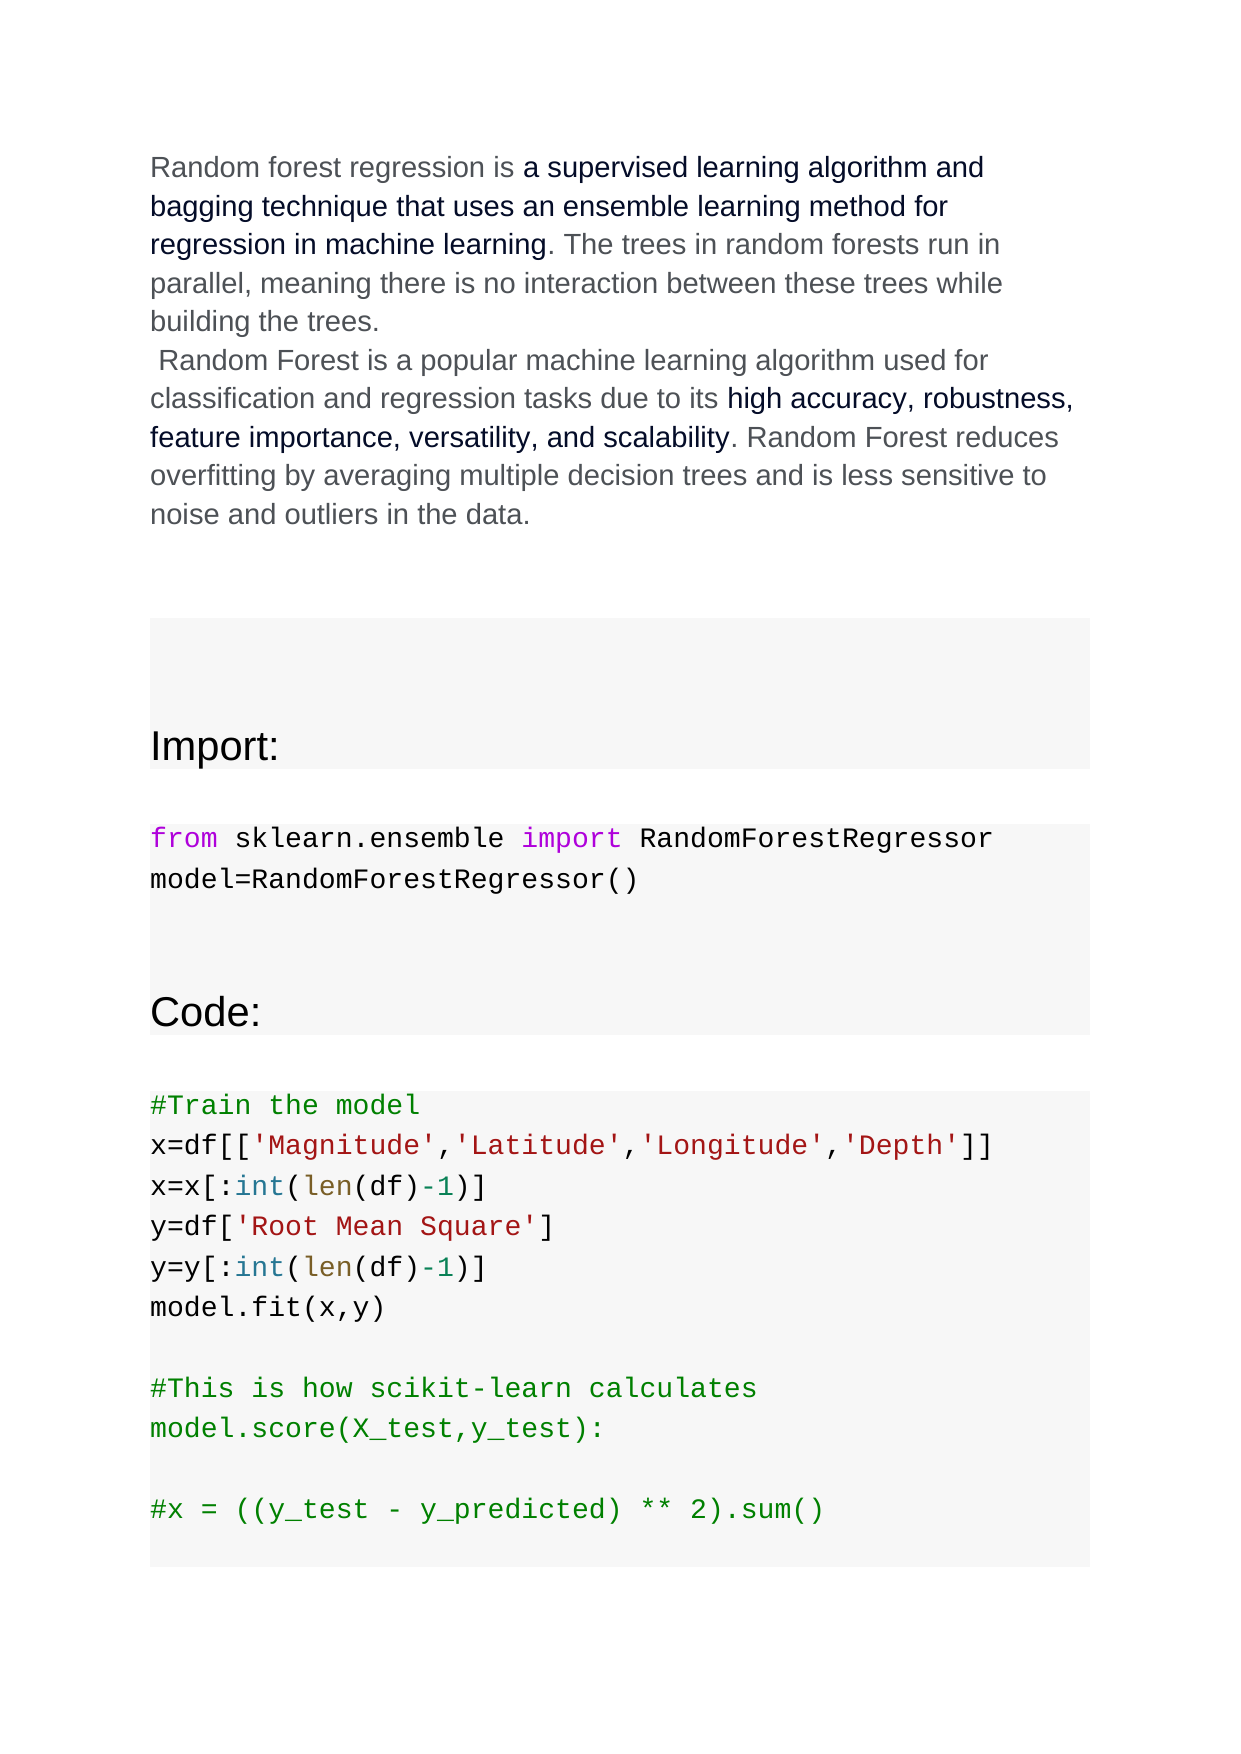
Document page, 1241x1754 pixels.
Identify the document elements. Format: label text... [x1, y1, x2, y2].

text model.fit(x,y) [150, 1293, 1090, 1325]
text #x = ((y_test - y_predicted) ** 2).sum() [150, 1495, 1090, 1527]
text x=x[:int(len(df)-1)] [150, 1172, 1090, 1203]
text #This is how scikit-learn calculates model.score(X_test,y_test): [150, 1374, 1090, 1446]
text x=df[['Magnitude','Latitude','Longitude','Depth']] [150, 1131, 1090, 1163]
text Random Forest is a popular machine learning algorithm used for classification and regression tasks due to its high accuracy, robustness, feature importance, versatility, and scalability. Random Forest reduces overfitting by averaging multiple decision trees and is less sensitive to noise and outliers in the data. [150, 343, 1090, 530]
subtitle Import: [150, 721, 1090, 769]
text #Train the model [150, 1091, 1090, 1123]
text y=df['Root Mean Square'] [150, 1212, 1090, 1244]
subtitle Code: [150, 987, 1090, 1035]
text y=y[:int(len(df)-1)] [150, 1252, 1090, 1284]
text model=RandomForestRegressor() [150, 865, 1090, 897]
text from sklearn.ensemble import RandomForestRegressor [150, 824, 1090, 856]
text Random forest regression is a supervised learning algorithm and bagging technique that uses an ensemble learning method for regression in machine learning. The trees in random forests run in parallel, meaning there is no interaction between these trees while building the trees. [150, 150, 1090, 338]
